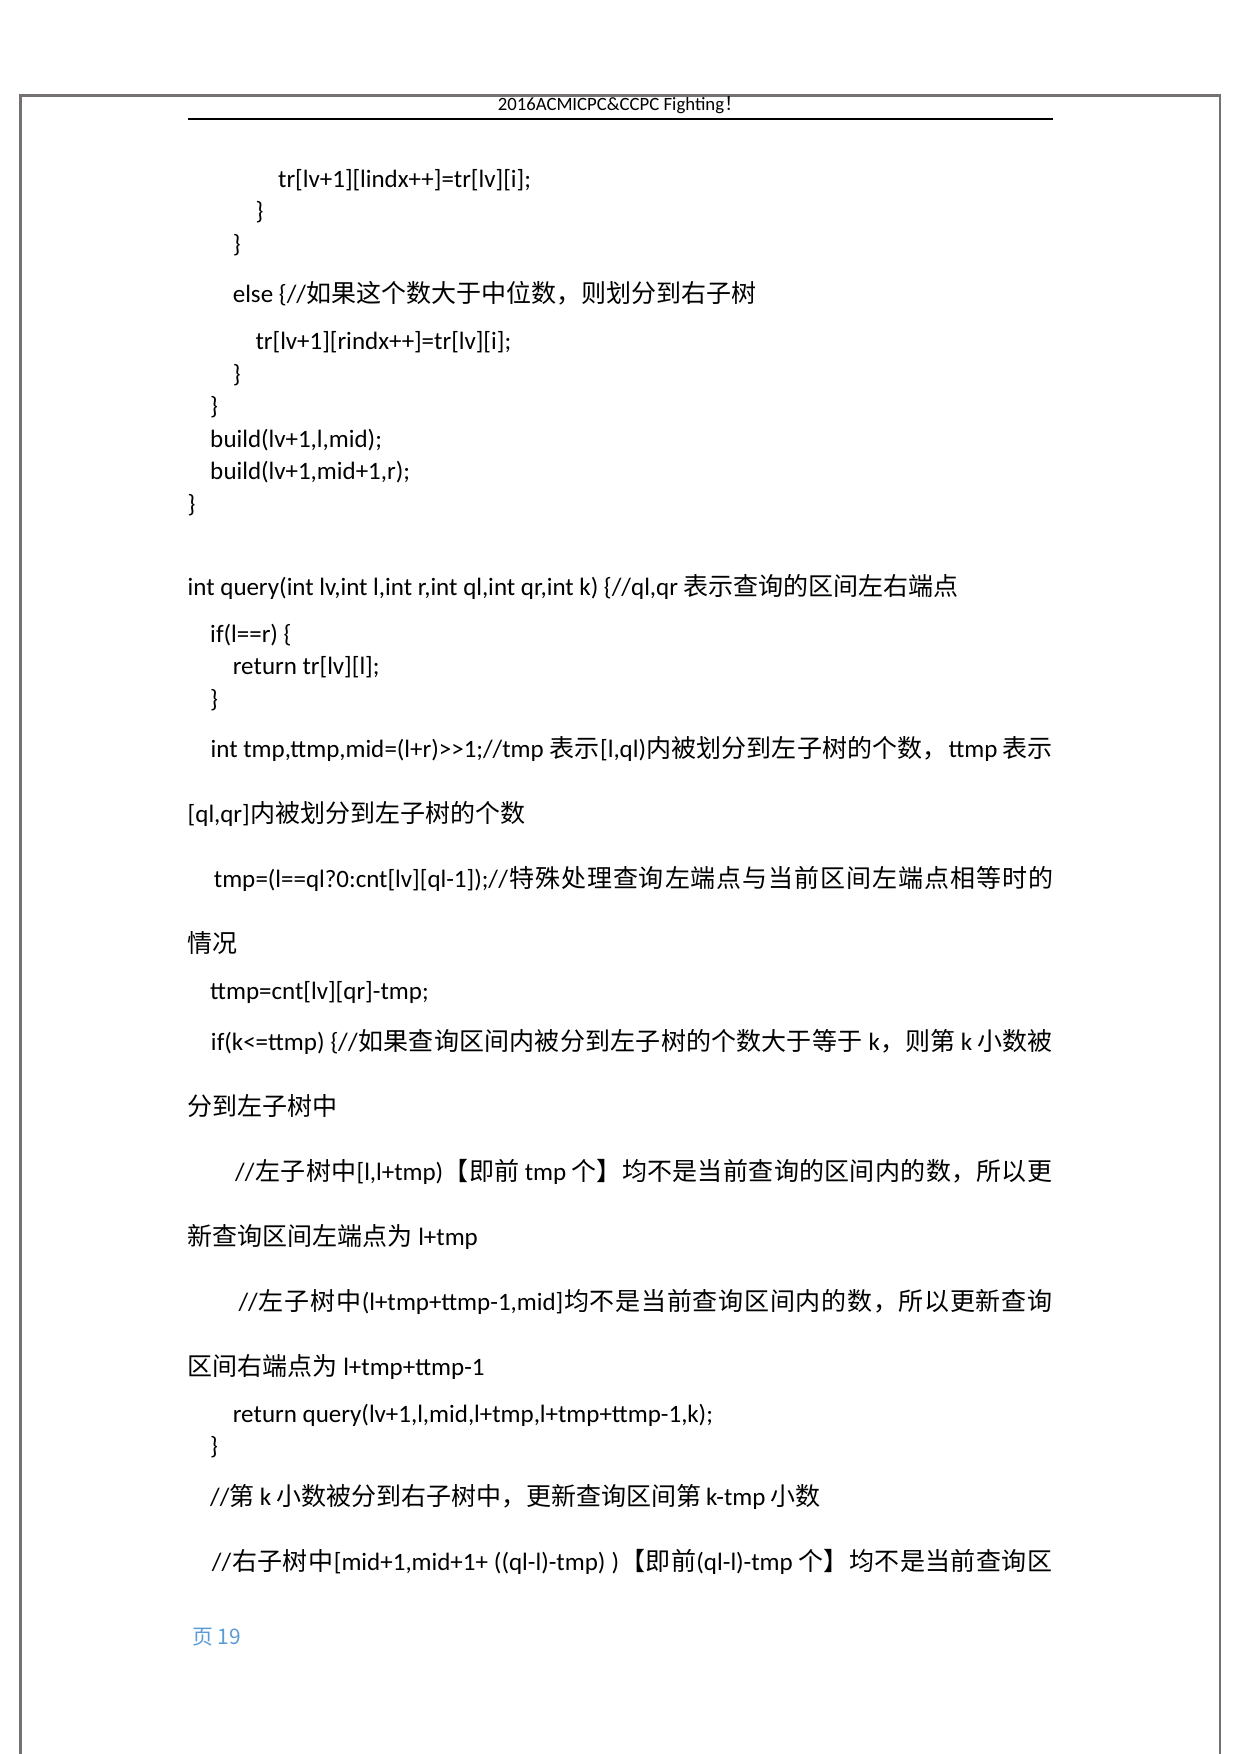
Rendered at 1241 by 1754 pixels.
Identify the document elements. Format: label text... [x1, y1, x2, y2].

text ttmp=cnt[lv][qr]-tmp; [187, 974, 1053, 1007]
text } [187, 389, 1053, 422]
text else {//如果这个数大于中位数，则划分到右子树 [187, 259, 1053, 324]
text } [187, 682, 1053, 714]
text } [187, 1429, 1053, 1462]
text if(l==r) { [187, 617, 1053, 649]
text //第k小数被分到右子树中，更新查询区间第k-tmp小数 [187, 1462, 1053, 1527]
text return tr[lv][l]; [187, 649, 1053, 682]
text build(lv+1,mid+1,r); [187, 454, 1053, 487]
text if(k<=ttmp) {//如果查询区间内被分到左子树的个数大于等于k，则第k小数被分到左子树中 [187, 1007, 1053, 1137]
text int query(int lv,int l,int r,int ql,int qr,int k) {//ql,qr表示查询的区间左右端点 [187, 552, 1053, 617]
text tr[lv+1][rindx++]=tr[lv][i]; [187, 324, 1053, 357]
text //左子树中(l+tmp+ttmp-1,mid]均不是当前查询区间内的数，所以更新查询区间右端点为 l+tmp+ttmp-1 [187, 1267, 1053, 1397]
text //左子树中[l,l+tmp)【即前tmp个】均不是当前查询的区间内的数，所以更新查询区间左端点为 l+tmp [187, 1137, 1053, 1267]
text return query(lv+1,l,mid,l+tmp,l+tmp+ttmp-1,k); [187, 1397, 1053, 1429]
text build(lv+1,l,mid); [187, 422, 1053, 454]
text tr[lv+1][lindx++]=tr[lv][i]; [187, 162, 1053, 194]
text } [187, 357, 1053, 389]
text } [187, 227, 1053, 259]
text } [187, 194, 1053, 227]
text int tmp,ttmp,mid=(l+r)>>1;//tmp表示[l,ql)内被划分到左子树的个数，ttmp表示[ql,qr]内被划分到左子树的个数 [187, 714, 1053, 844]
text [187, 1527, 1053, 1592]
text } [187, 487, 1053, 519]
text tmp=(l==ql?0:cnt[lv][ql-1]);//特殊处理查询左端点与当前区间左端点相等时的情况 [187, 844, 1053, 974]
